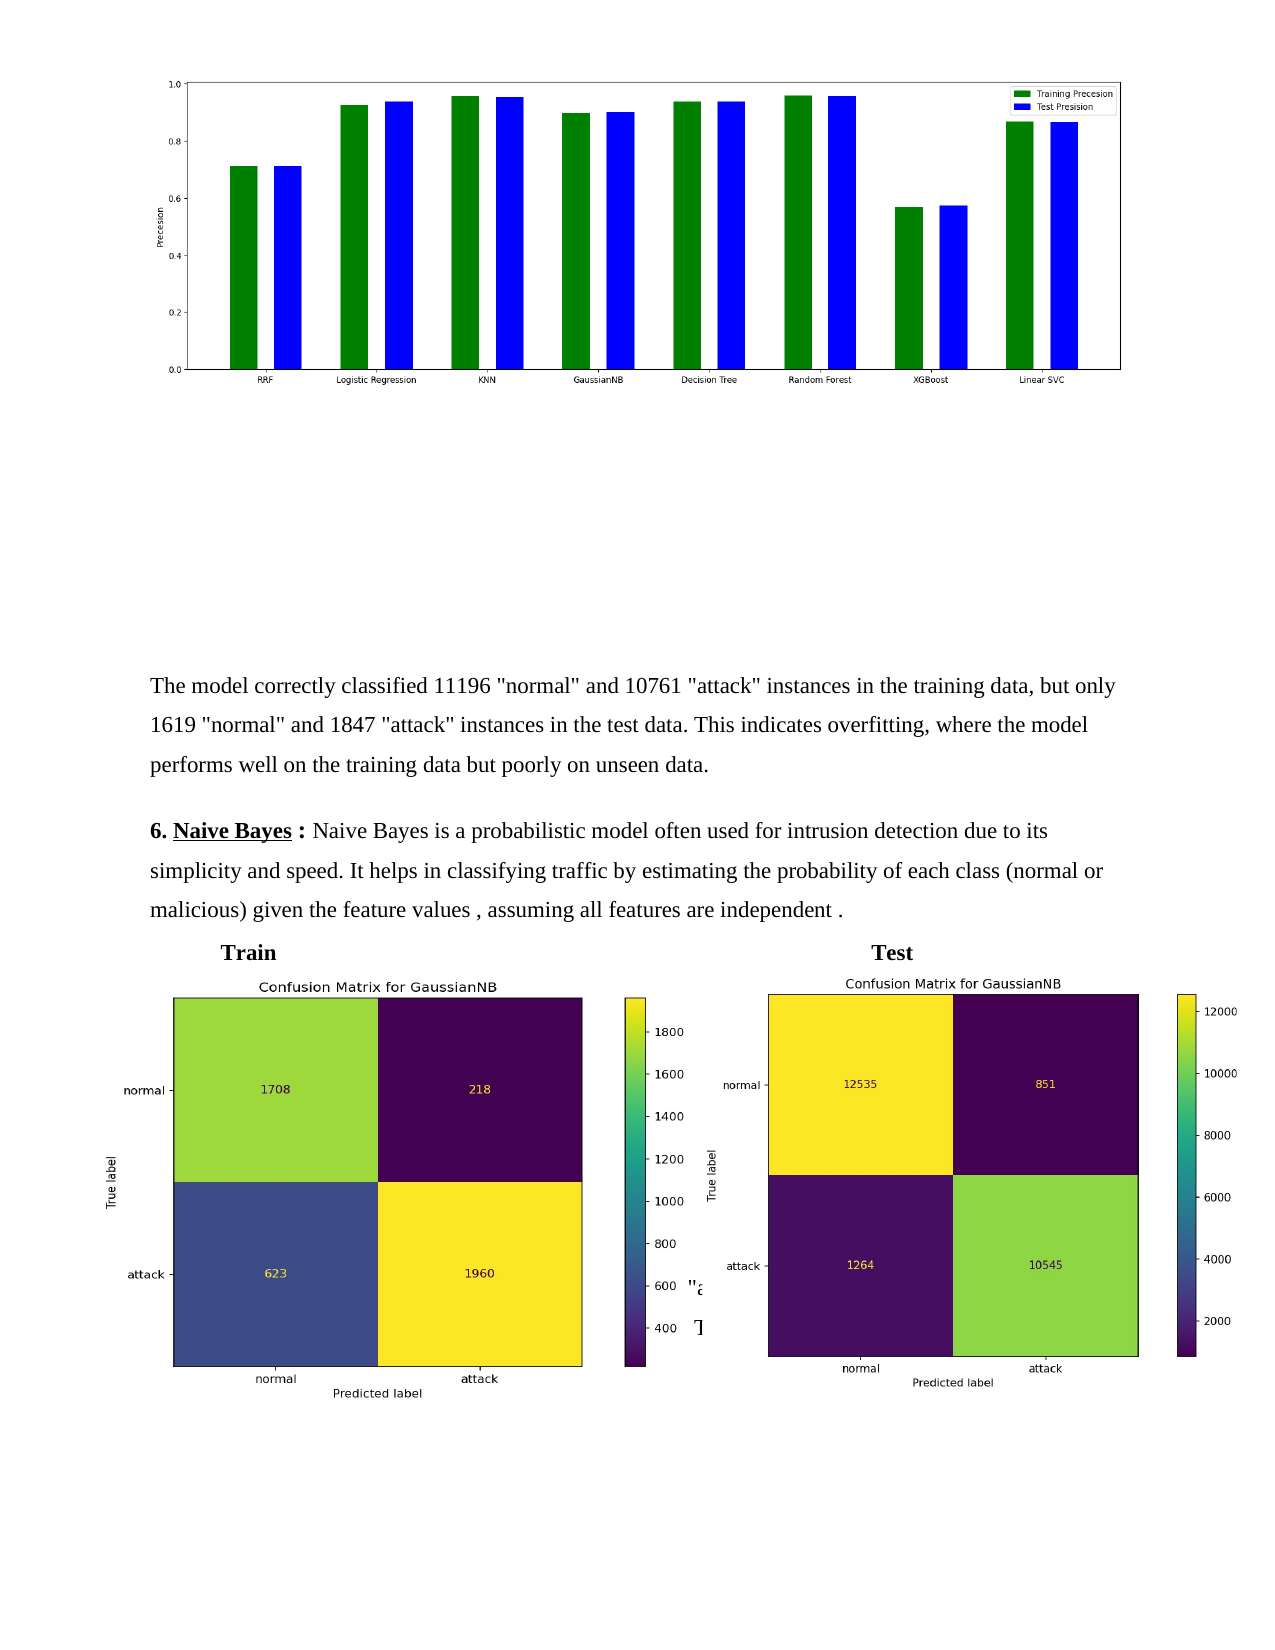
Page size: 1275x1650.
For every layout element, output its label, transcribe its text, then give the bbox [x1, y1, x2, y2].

text The model correctly classified 11196 "normal" and 10761 "attack" instances in the training data, but only 1619 "normal" and 1847 "attack" instances in the test data. This indicates overfitting, where the model performs well on the training data but poorly on unseen data. [150, 672, 1125, 777]
picture [150, 75, 1125, 390]
picture [100, 979, 688, 1405]
picture [702, 963, 1237, 1389]
text 6. Naive Bayes : Naive Bayes is a probabilistic model often used for intrusion detection due to its simplicity and speed. It helps in classifying traffic by estimating the probability of each class (normal or malicious) given the feature values , assuming all features are independent . . Train Test [150, 815, 1125, 966]
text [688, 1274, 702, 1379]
